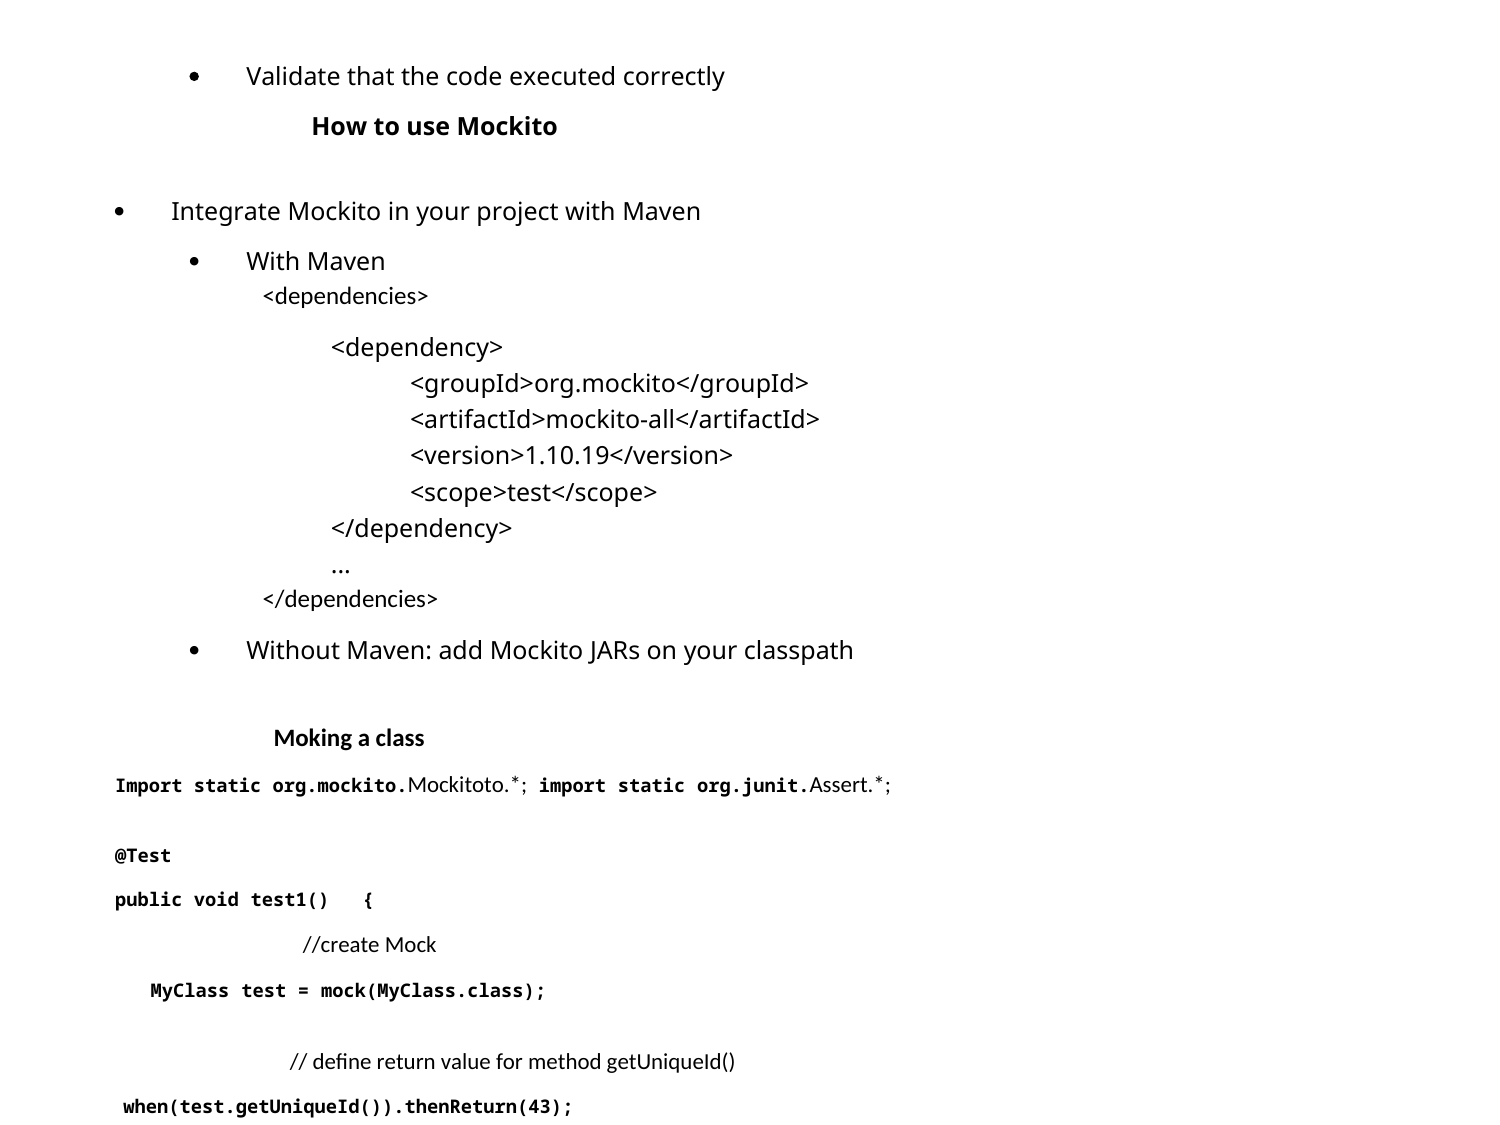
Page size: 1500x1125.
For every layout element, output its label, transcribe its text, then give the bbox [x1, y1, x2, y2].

text when(test.getUniqueId()).thenReturn(43); [4, 1093, 1317, 1118]
text <dependencies> [262, 280, 1421, 311]
text MyClass test = mock(MyClass.class); [4, 977, 1421, 1003]
list With Maven [190, 244, 1421, 278]
text public void test1() { [115, 886, 1421, 912]
text Moking a class [115, 722, 902, 752]
text Import static org.mockito.Mockitoto.*; import static org.junit.Assert.*; [115, 771, 902, 798]
text <dependency> [331, 330, 1421, 364]
text ... [331, 547, 1421, 581]
text <version>1.10.19</version> [410, 438, 1421, 472]
list Without Maven: add Mockito JARs on your classpath [190, 632, 1421, 666]
text <scope>test</scope> [410, 474, 1421, 508]
text <artifactId>mockito-all</artifactId> [410, 402, 1421, 436]
text </dependencies> [262, 583, 1421, 613]
list Validate that the code executed correctly [190, 58, 1421, 92]
text //create Mock [4, 930, 1421, 958]
text // define return value for method getUniqueId() [289, 1047, 1317, 1075]
text </dependency> [331, 510, 1421, 544]
text <groupId>org.mockito</groupId> [410, 366, 1421, 400]
list How to use Mockito [246, 109, 1421, 143]
text @Test [115, 842, 1421, 868]
list Integrate Mockito in your project with Maven [115, 193, 1421, 227]
